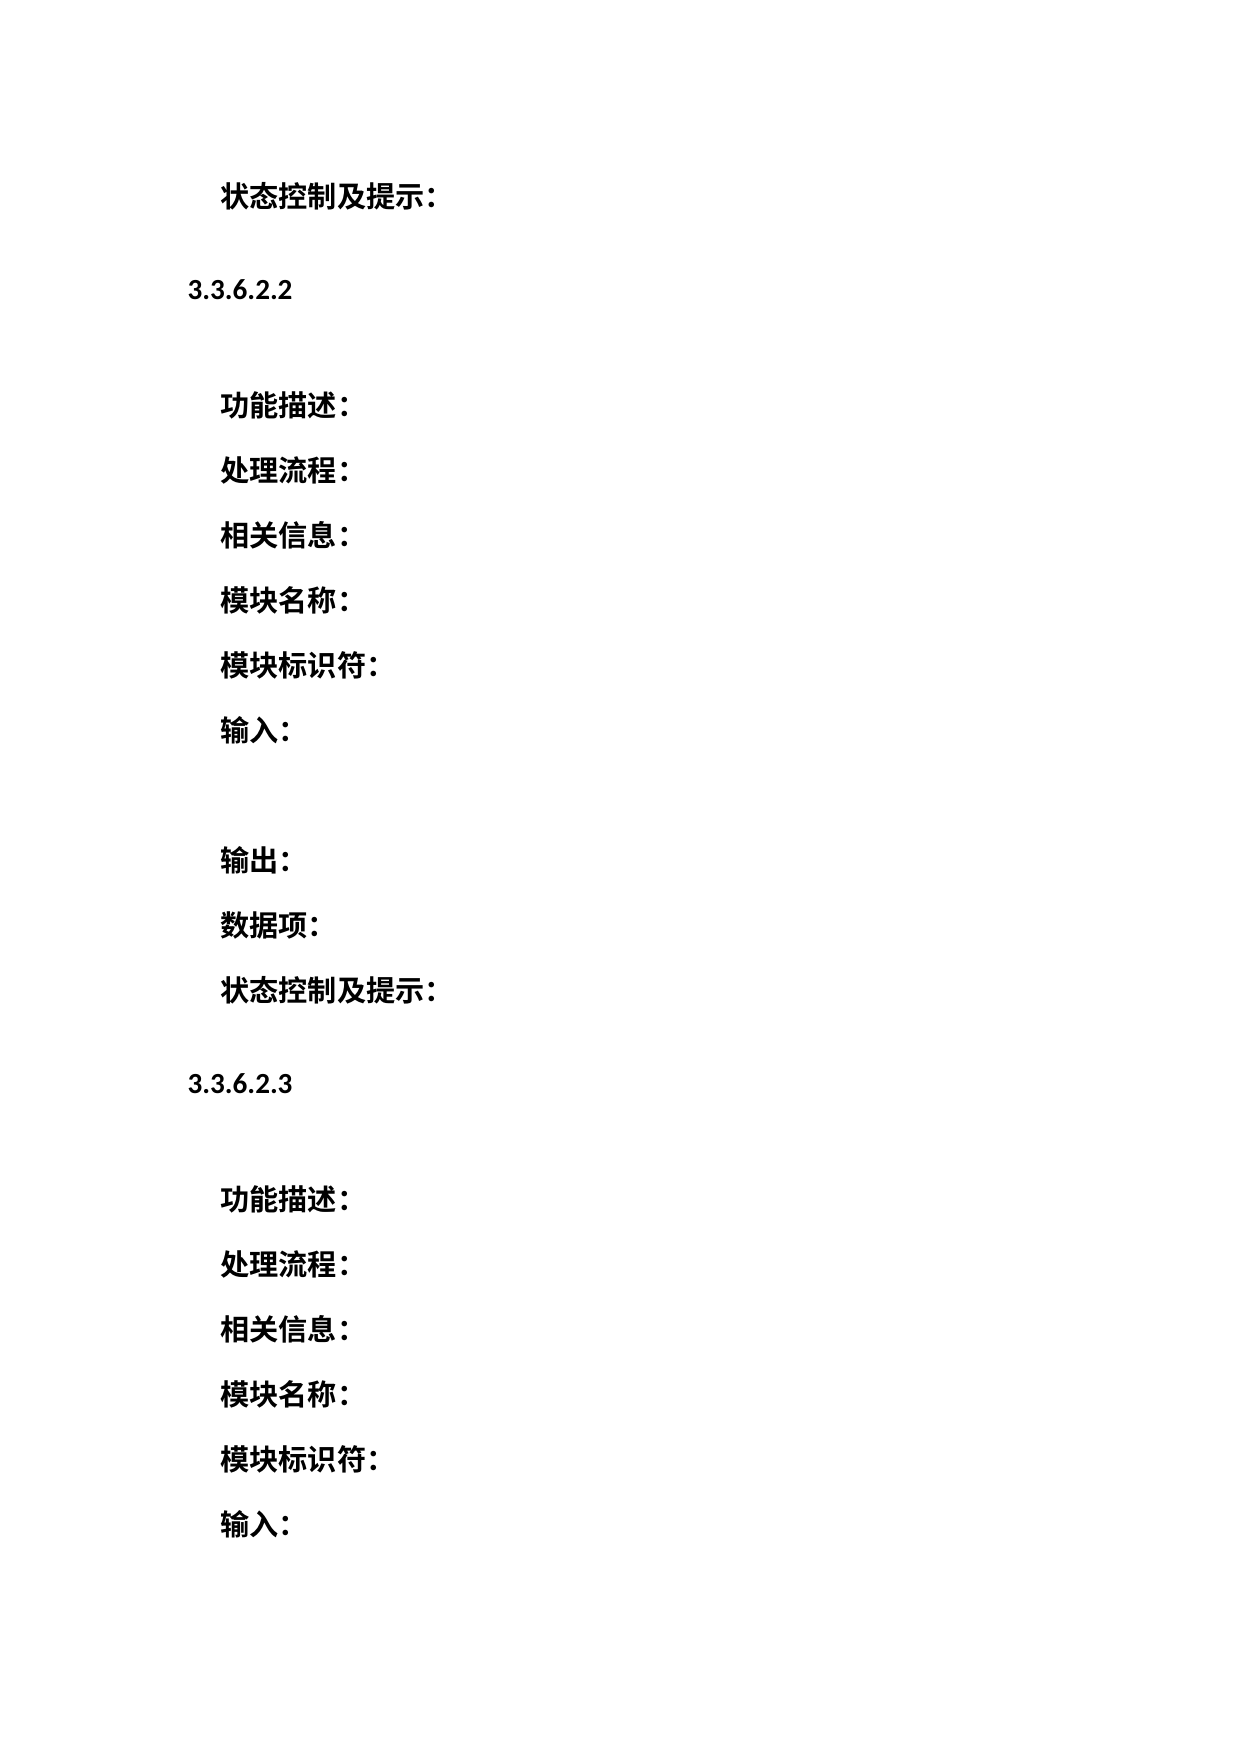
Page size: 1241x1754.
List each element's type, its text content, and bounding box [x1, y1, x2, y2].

text 模块标识符： [220, 1426, 1053, 1491]
text 数据项： [220, 891, 1053, 956]
text 状态控制及提示： [220, 162, 1053, 227]
text 状态控制及提示： [220, 956, 1053, 1021]
text 处理流程： [220, 436, 1053, 501]
text 功能描述： [220, 371, 1053, 436]
text 相关信息： [220, 1296, 1053, 1361]
text 模块名称： [220, 566, 1053, 631]
text 功能描述： [220, 1166, 1053, 1231]
text 相关信息： [220, 501, 1053, 566]
text 模块标识符： [220, 631, 1053, 696]
text 处理流程： [220, 1231, 1053, 1296]
text 输入： [220, 1491, 1053, 1556]
text 输入： [220, 696, 1053, 761]
text 模块名称： [220, 1361, 1053, 1426]
text 输出： [220, 826, 1053, 891]
